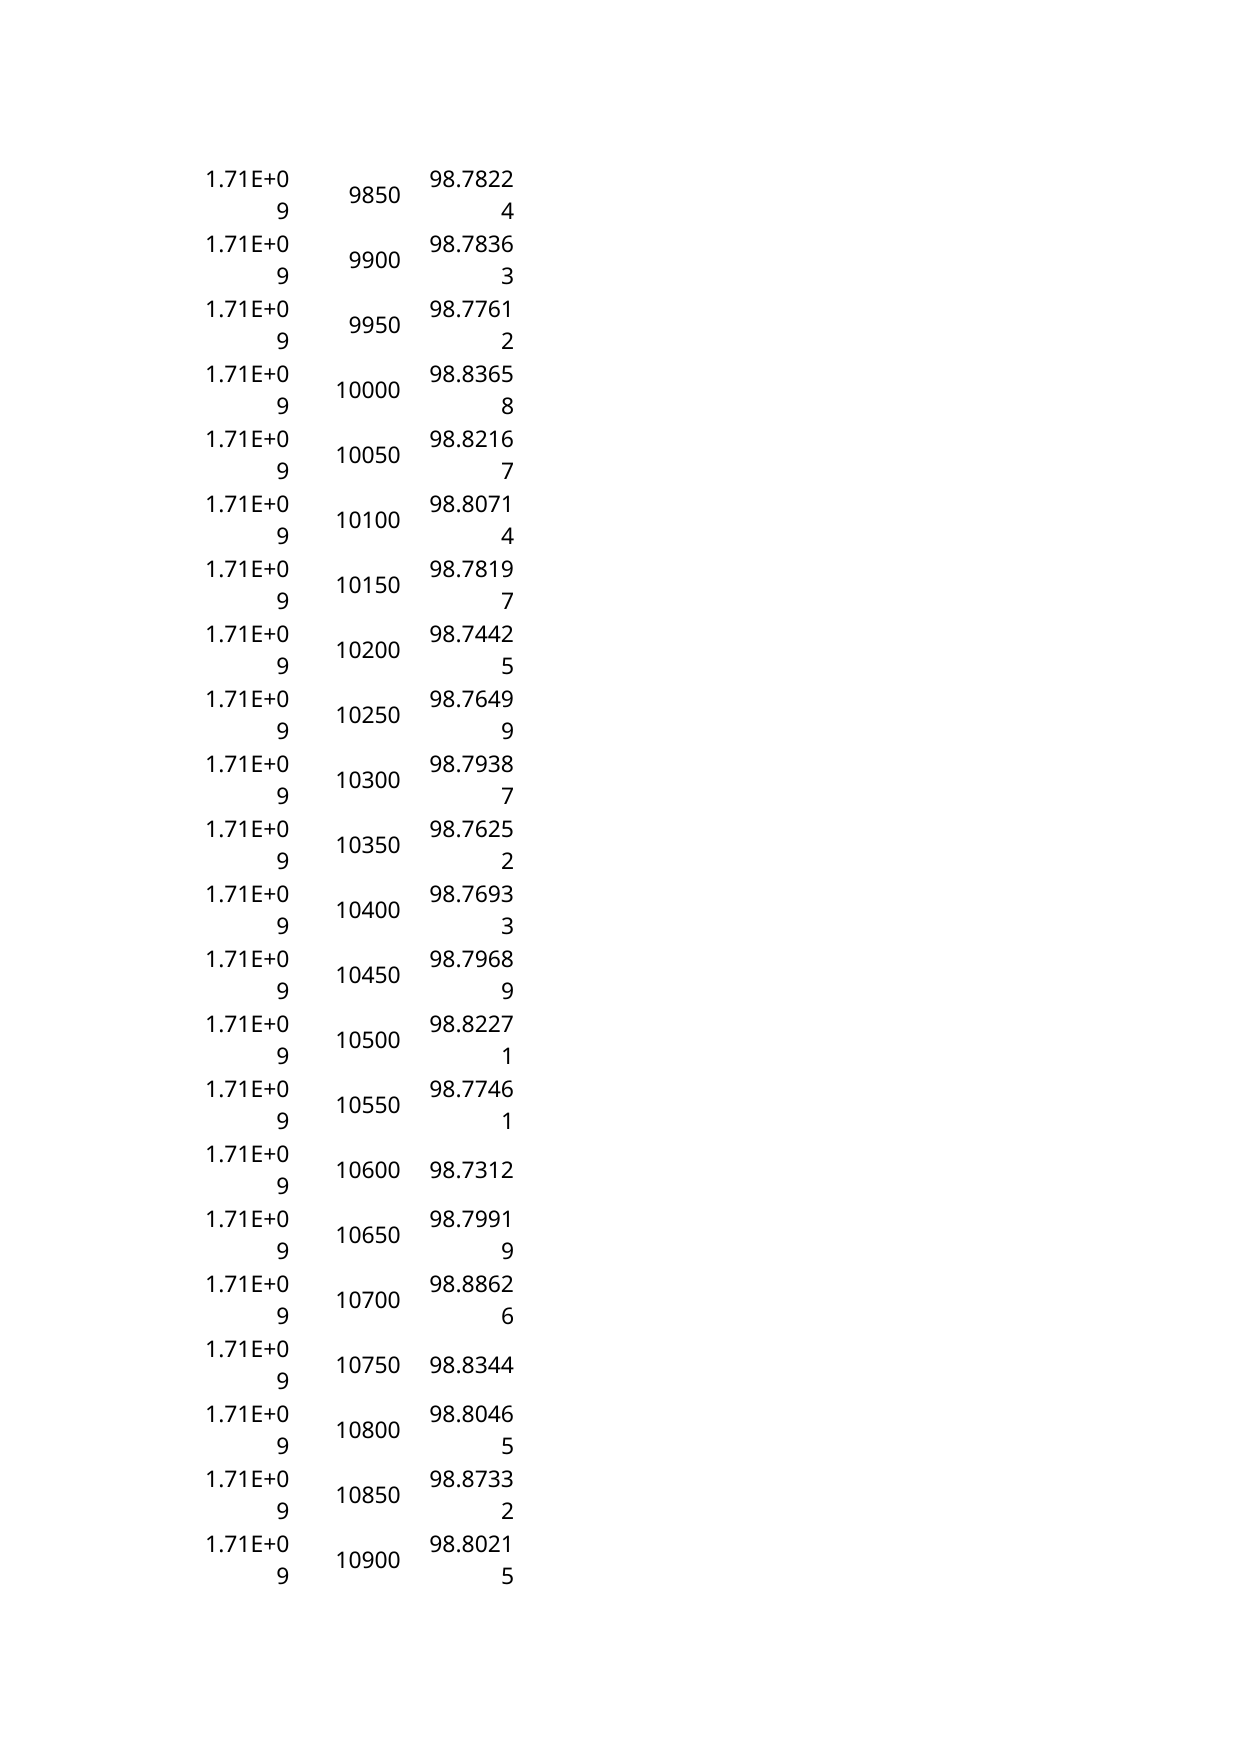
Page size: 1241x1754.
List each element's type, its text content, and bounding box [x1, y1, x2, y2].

table_cell 98.78363 [412, 227, 525, 292]
table_cell 10900 [301, 1527, 412, 1592]
table_cell 9950 [301, 292, 412, 357]
table_cell 10150 [301, 552, 412, 617]
table_cell 10000 [301, 357, 412, 422]
table_cell 98.76252 [412, 812, 525, 877]
table_cell 98.79689 [412, 942, 525, 1007]
table_cell 98.74425 [412, 617, 525, 682]
table_cell 1.71E+09 [188, 422, 301, 487]
table_cell 1.71E+09 [188, 1267, 301, 1332]
table_cell 1.71E+09 [188, 1527, 301, 1592]
table_cell 98.78197 [412, 552, 525, 617]
table_cell 98.77461 [412, 1072, 525, 1137]
table_cell 10450 [301, 942, 412, 1007]
table_cell 10400 [301, 877, 412, 942]
table_cell 1.71E+09 [188, 1332, 301, 1397]
table_cell 10200 [301, 617, 412, 682]
table_cell 1.71E+09 [188, 357, 301, 422]
table_cell 1.71E+09 [188, 942, 301, 1007]
table_cell 98.79387 [412, 747, 525, 812]
table_cell 98.80465 [412, 1397, 525, 1462]
table_cell 98.77612 [412, 292, 525, 357]
table_cell 98.79919 [412, 1202, 525, 1267]
table_cell 10500 [301, 1007, 412, 1072]
table_cell 10300 [301, 747, 412, 812]
table_cell 98.88626 [412, 1267, 525, 1332]
table_cell 98.82167 [412, 422, 525, 487]
table_cell 1.71E+09 [188, 877, 301, 942]
table_cell 9850 [301, 162, 412, 227]
table_cell 98.82271 [412, 1007, 525, 1072]
table_cell 1.71E+09 [188, 1072, 301, 1137]
table_cell 1.71E+09 [188, 682, 301, 747]
table_cell 1.71E+09 [188, 1397, 301, 1462]
table_cell 98.76933 [412, 877, 525, 942]
table_cell 1.71E+09 [188, 1462, 301, 1527]
table_cell 1.71E+09 [188, 552, 301, 617]
table_cell 98.87332 [412, 1462, 525, 1527]
table_cell 1.71E+09 [188, 292, 301, 357]
table_cell 10700 [301, 1267, 412, 1332]
table_cell 10100 [301, 487, 412, 552]
table_cell 10850 [301, 1462, 412, 1527]
table_cell 98.7312 [412, 1137, 525, 1202]
table_cell 98.83658 [412, 357, 525, 422]
table_cell 10750 [301, 1332, 412, 1397]
table_cell 10550 [301, 1072, 412, 1137]
table_cell 1.71E+09 [188, 1202, 301, 1267]
table_cell 98.80215 [412, 1527, 525, 1592]
table_cell 10250 [301, 682, 412, 747]
table_cell 1.71E+09 [188, 162, 301, 227]
table_cell 1.71E+09 [188, 617, 301, 682]
table_cell 10050 [301, 422, 412, 487]
table_cell 98.76499 [412, 682, 525, 747]
table_cell 10650 [301, 1202, 412, 1267]
table_cell 10350 [301, 812, 412, 877]
table_cell 1.71E+09 [188, 1137, 301, 1202]
table_cell 1.71E+09 [188, 487, 301, 552]
table_cell 1.71E+09 [188, 1007, 301, 1072]
table_cell 9900 [301, 227, 412, 292]
table_cell 10800 [301, 1397, 412, 1462]
table_cell 1.71E+09 [188, 812, 301, 877]
table_cell 98.8344 [412, 1332, 525, 1397]
table_cell 1.71E+09 [188, 747, 301, 812]
table_cell 98.78224 [412, 162, 525, 227]
table_cell 98.80714 [412, 487, 525, 552]
table_cell 1.71E+09 [188, 227, 301, 292]
table_cell 10600 [301, 1137, 412, 1202]
